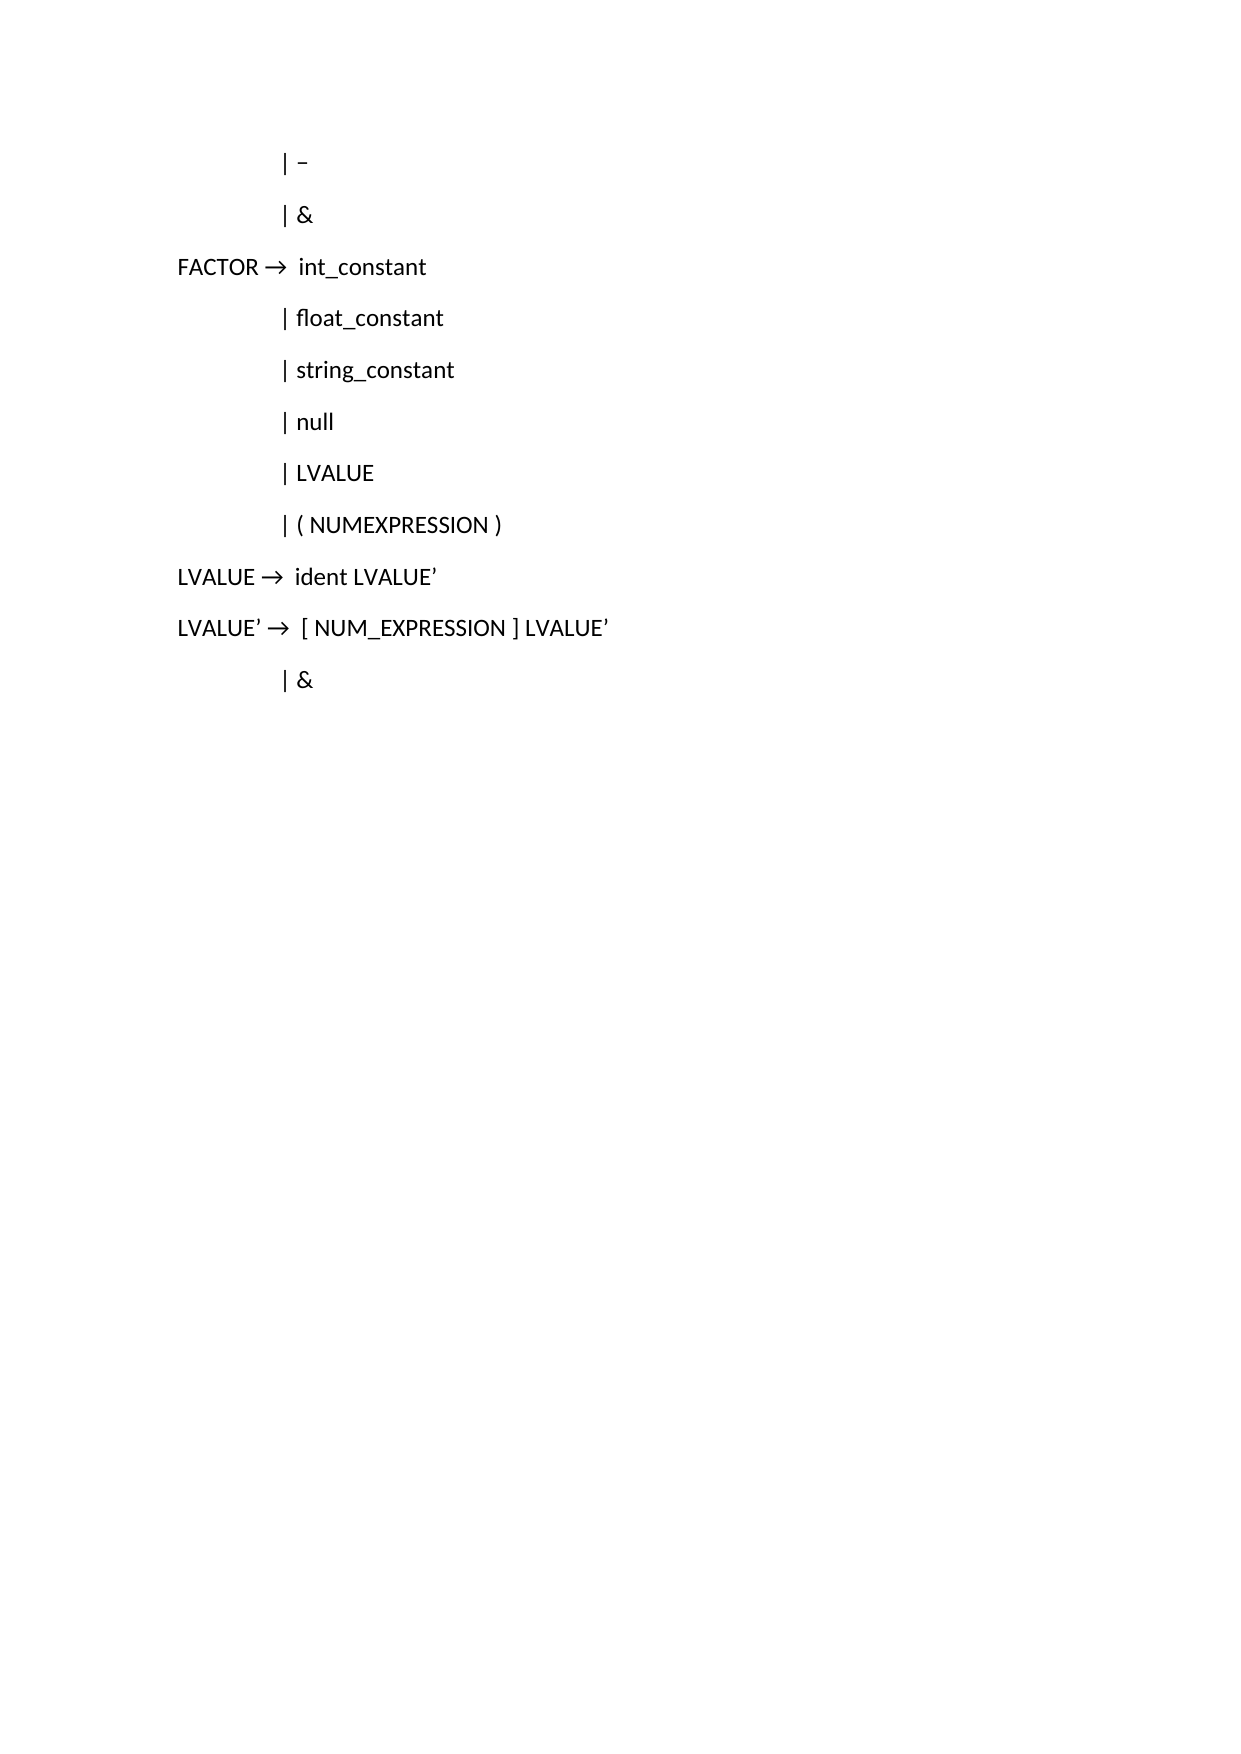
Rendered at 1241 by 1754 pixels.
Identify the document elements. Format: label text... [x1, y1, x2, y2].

text | string_constant [177, 354, 1063, 385]
text LVALUE → ident LVALUE’ [177, 561, 1063, 591]
text | − [177, 148, 1063, 178]
text LVALUE’ → [ NUM_EXPRESSION ] LVALUE’ [177, 613, 1063, 643]
text | & [177, 199, 1063, 230]
text | ( NUMEXPRESSION ) [177, 509, 1063, 540]
text FACTOR → int_constant [177, 251, 1063, 281]
text | float_constant [177, 303, 1063, 333]
text | & [177, 664, 1063, 695]
text | null [177, 406, 1063, 436]
text | LVALUE [177, 458, 1063, 488]
